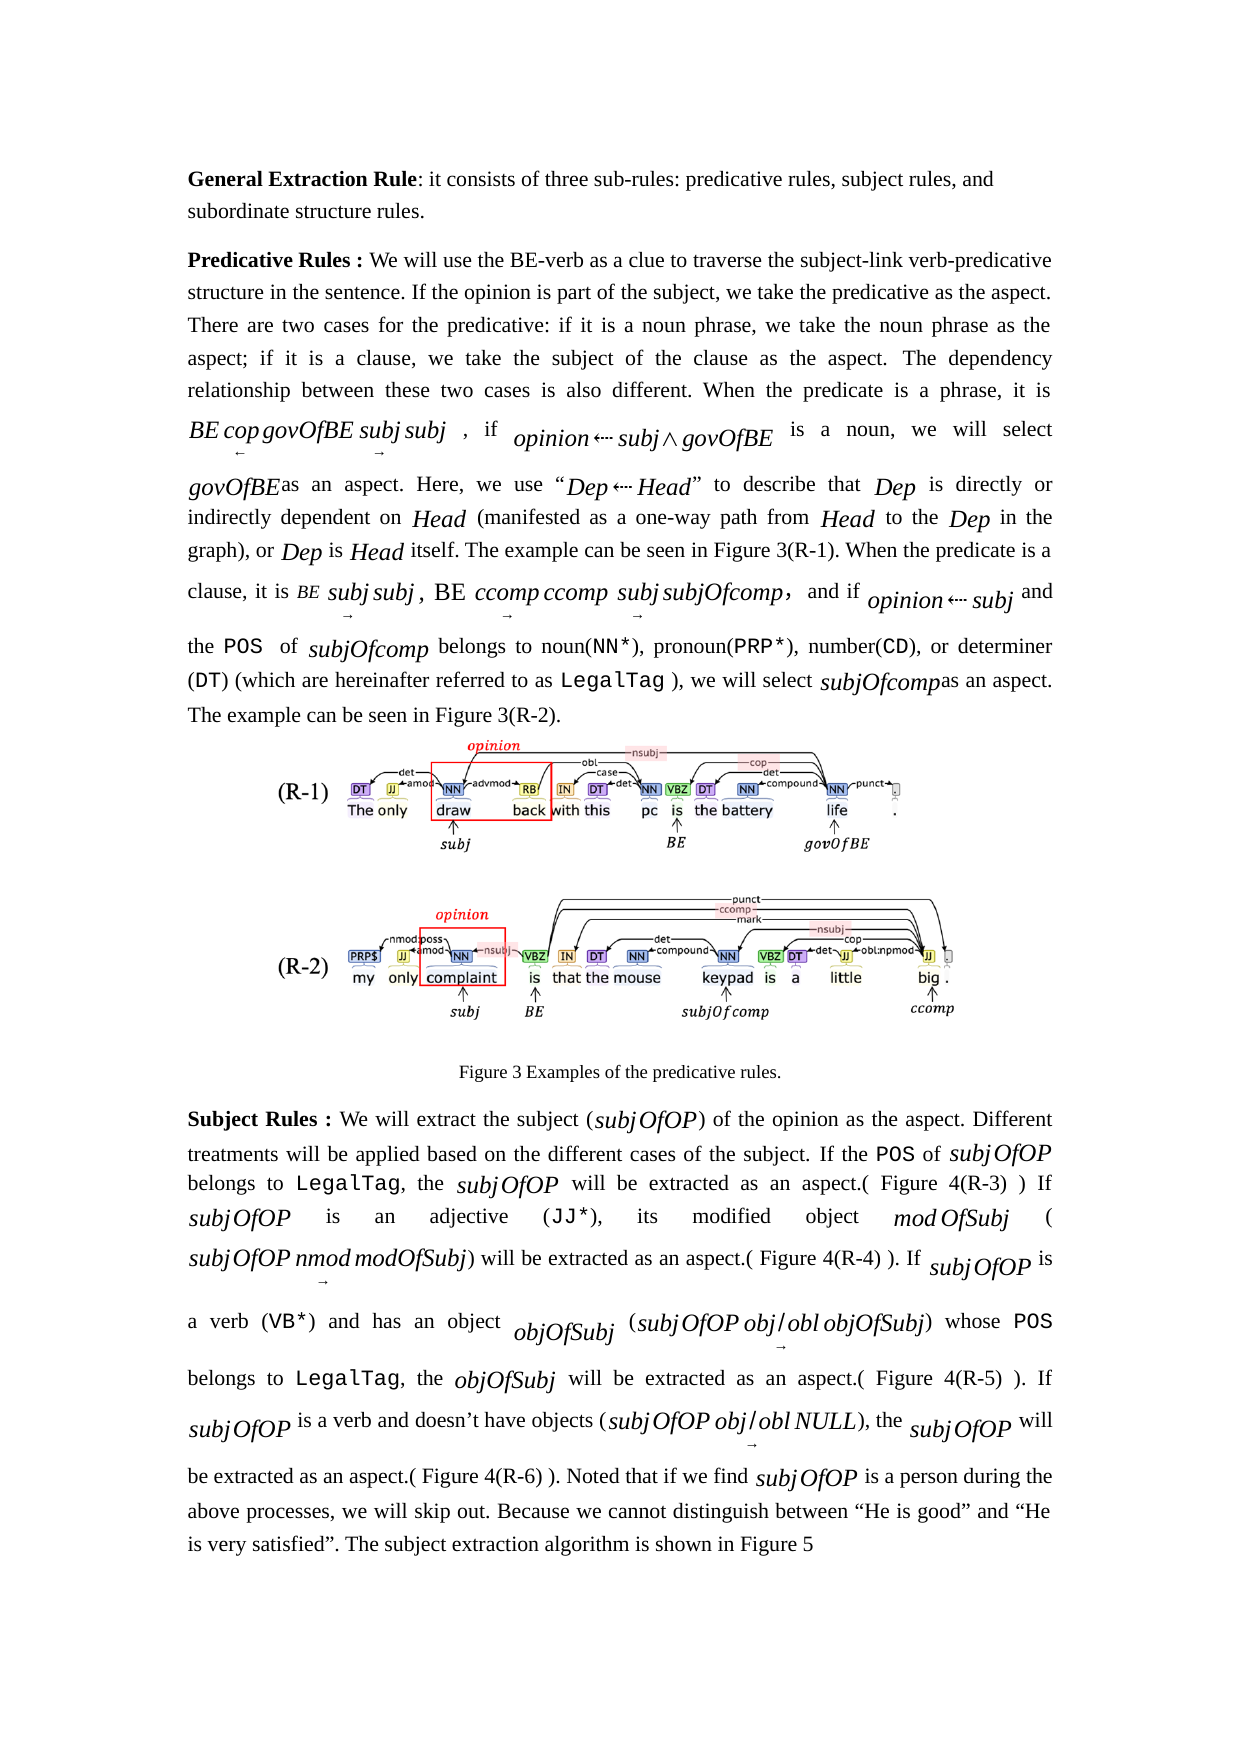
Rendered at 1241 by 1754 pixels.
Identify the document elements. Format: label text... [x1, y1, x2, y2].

text General Extraction Rule: it consists of three sub-rules: predicative rules, subject rules, and subordinate structure rules. [187, 162, 1053, 227]
text Subject Rules : We will extract the subject () of the opinion as the aspect. Different treatments will be applied based on the different cases of the subject. If the POS of belongs to LegalTag, the will be extracted as an aspect.( Figure 4(R-3) ) If is an adjective (JJ*), its modified object () will be extracted as an aspect.( Figure 4(R-4) ). If is a verb (VB*) and has an object () whose POS belongs to LegalTag, the will be extracted as an aspect.( Figure 4(R-5) ). If is a verb and doesn’t have objects (), the will be extracted as an aspect.( Figure 4(R-6) ). Noted that if we find is a person during the above processes, we will skip out. Because we cannot distinguish between “He is good” and “He is very satisfied”. The subject extraction algorithm is shown in Figure 5 [187, 1104, 1053, 1559]
picture [263, 730, 977, 1026]
text Figure 3 Examples of the predicative rules. [187, 1056, 1053, 1088]
text Predicative Rules : We will use the BE-verb as a clue to traverse the subject-link verb-predicative structure in the sentence. If the opinion is part of the subject, we take the predicative as the aspect. There are two cases for the predicative: if it is a noun phrase, we take the noun phrase as the aspect; if it is a clause, we take the subject of the clause as the aspect. The dependency relationship between these two cases is also different. When the predicate is a phrase, it is , if is a noun, we will select as an aspect. Here, we use “” to describe that is directly or indirectly dependent on (manifested as a one-way path from to the in the graph), or is itself. The example can be seen in Figure 3(R-1). When the predicate is a clause, it is BE ，and if and the POS of belongs to noun(NN*), pronoun(PRP*), number(CD), or determiner (DT) (which are hereinafter referred to as LegalTag ), we will select as an aspect. The example can be seen in Figure 3(R-2). [187, 243, 1053, 731]
